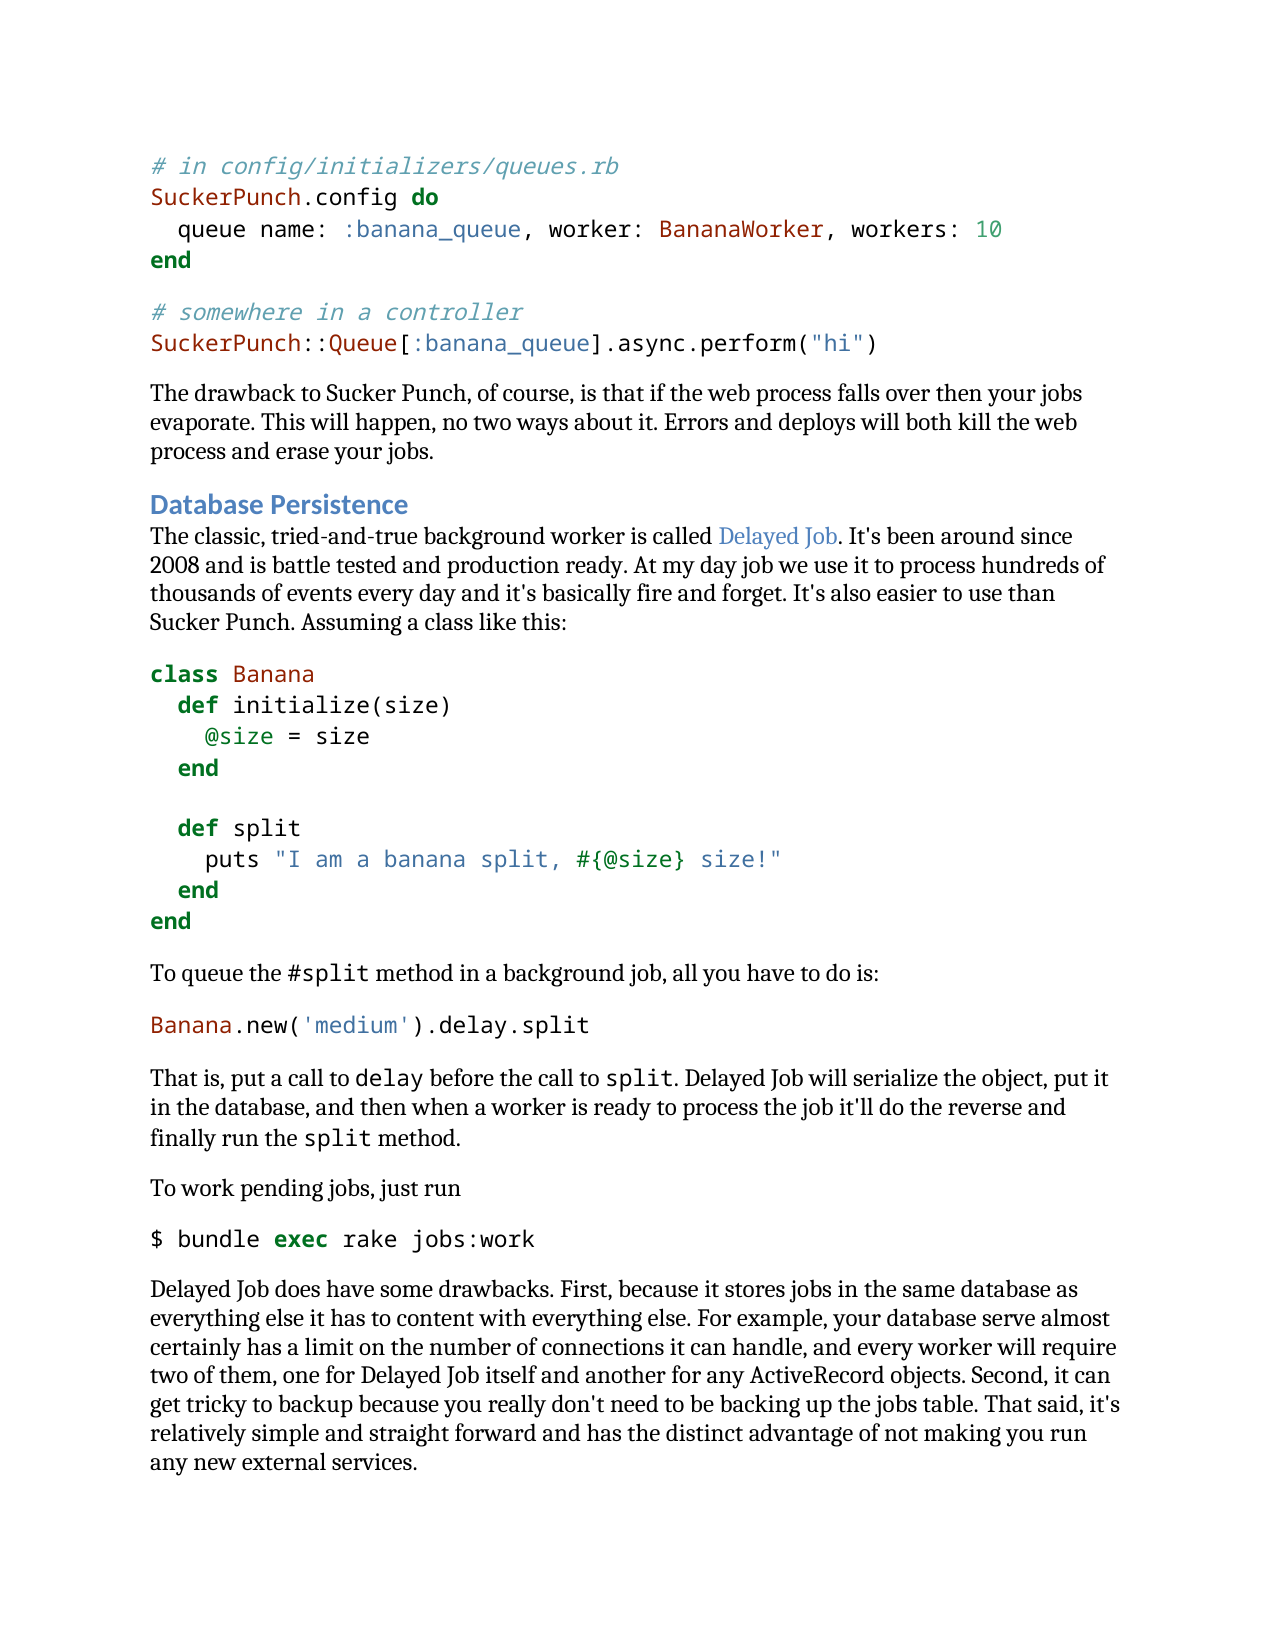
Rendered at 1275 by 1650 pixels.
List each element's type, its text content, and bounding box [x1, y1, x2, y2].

text The classic, tried-and-true background worker is called Delayed Job. It's been around since 2008 and is battle tested and production ready. At my day job we use it to process hundreds of thousands of events every day and it's basically fire and forget. It's also easier to use than Sucker Punch. Assuming a class like this: [150, 522, 1125, 637]
text To queue the #split method in a background job, all you have to do is: [150, 957, 1125, 988]
text To work pending jobs, just run [150, 1173, 1125, 1202]
text $ bundle exec rake jobs:work [150, 1223, 1125, 1254]
subtitle Database Persistence [150, 486, 1125, 522]
text Banana.new('medium').delay.split [150, 1009, 1125, 1041]
text The drawback to Sucker Punch, of course, is that if the web process falls over then your jobs evaporate. This will happen, no two ways about it. Errors and deploys will both kill the web process and erase your jobs. [150, 379, 1125, 465]
text class Banana def initialize(size) @size = size end def split puts "I am a banana split, #{@size} size!" endend [150, 658, 1125, 936]
text That is, put a call to delay before the call to split. Delayed Job will serialize the object, put it in the database, and then when a worker is ready to process the job it'll do the reverse and finally run the split method. [150, 1061, 1125, 1153]
text # in config/initializers/queues.rbSuckerPunch.config do queue name: :banana_queue, worker: BananaWorker, workers: 10end [150, 150, 1125, 275]
text # somewhere in a controllerSuckerPunch::Queue[:banana_queue].async.perform("hi") [150, 296, 1125, 358]
text Delayed Job does have some drawbacks. First, because it stores jobs in the same database as everything else it has to content with everything else. For example, your database serve almost certainly has a limit on the number of connections it can handle, and every worker will require two of them, one for Delayed Job itself and another for any ActiveRecord objects. Second, it can get tricky to backup because you really don't need to be backing up the jobs table. That said, it's relatively simple and straight forward and has the distinct advantage of not making you run any new external services. [150, 1275, 1125, 1476]
